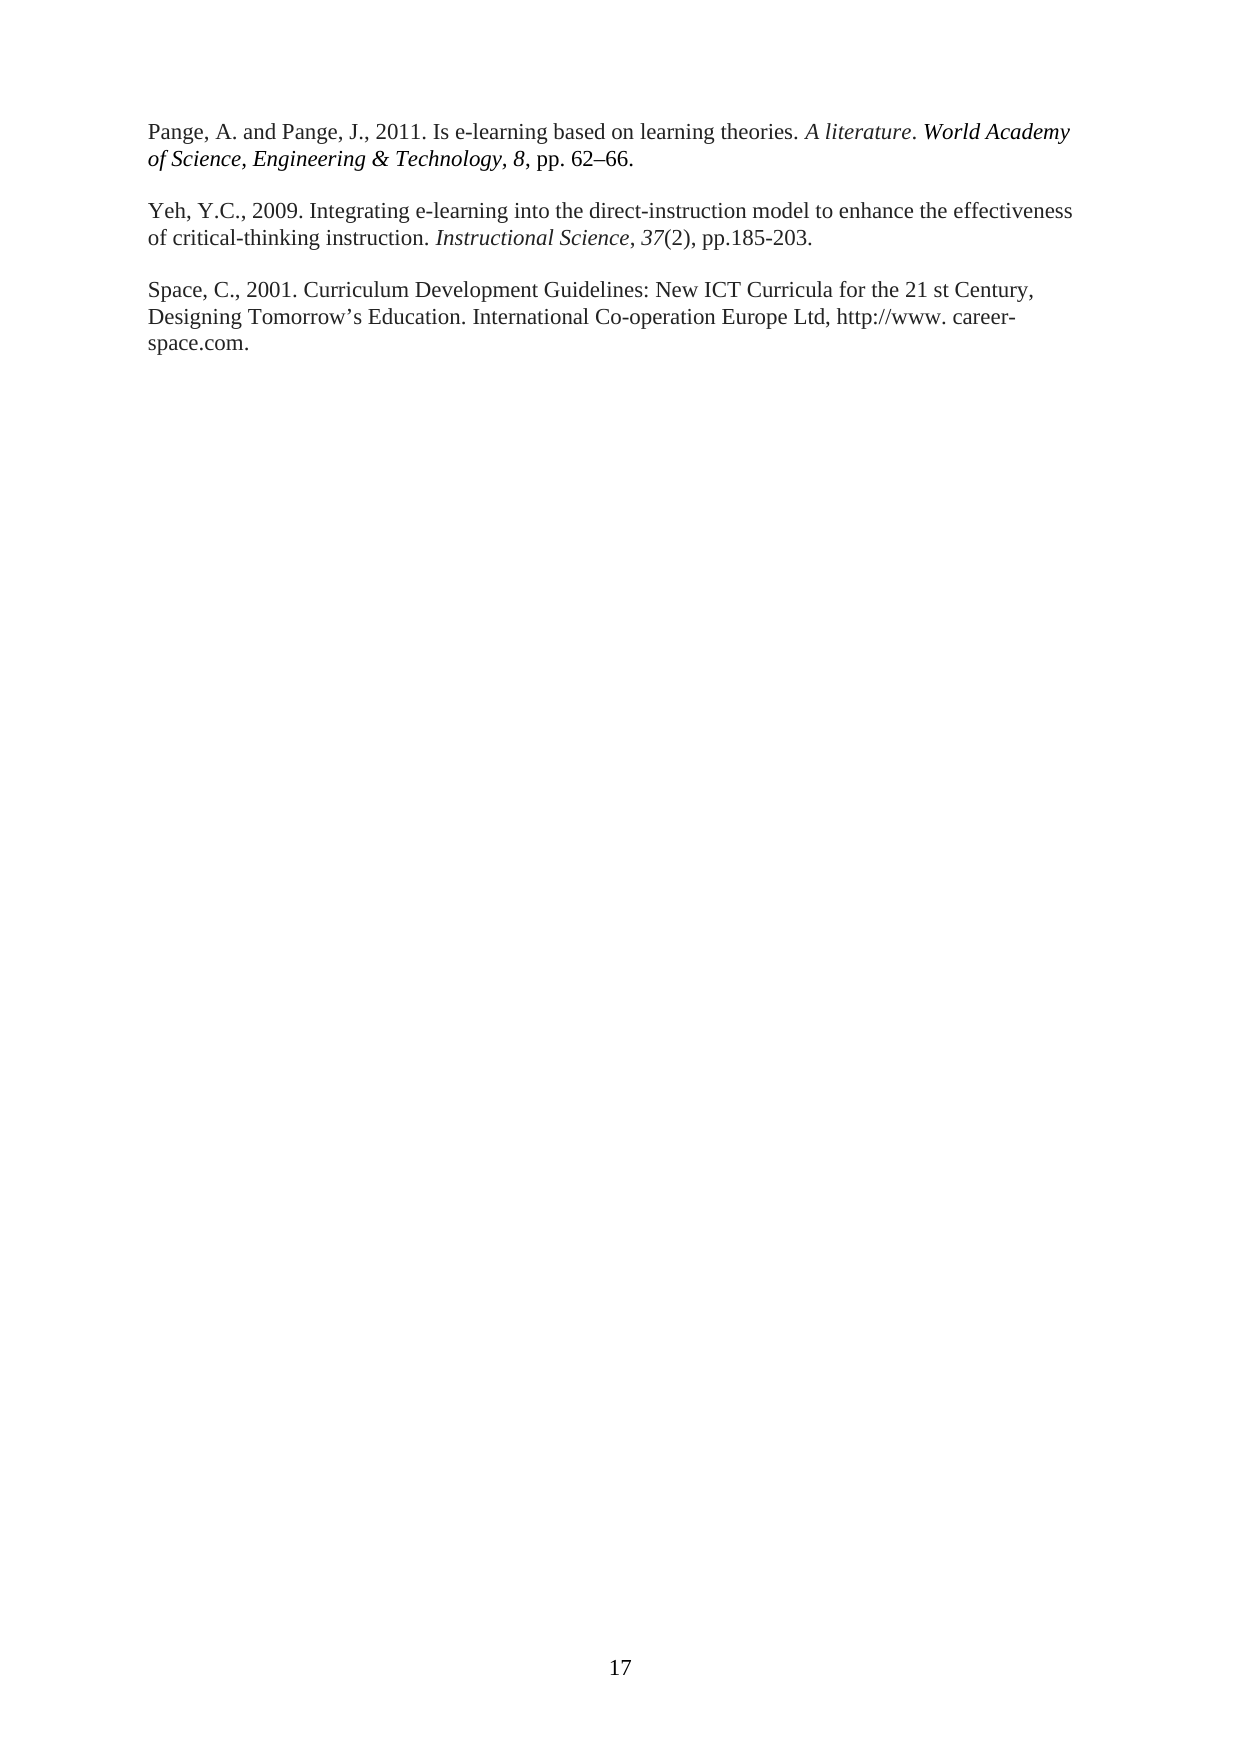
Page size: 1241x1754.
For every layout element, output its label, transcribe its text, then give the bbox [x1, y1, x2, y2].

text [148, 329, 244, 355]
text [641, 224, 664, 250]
text Yeh, Y.C., 2009. Integrating e-learning into the direct-instruction model to enhance the effectiveness of critical-thinking instruction. Instructional Science, 37(2), pp.185-203. [813, 197, 1093, 250]
text Space, C., 2001. Curriculum Development Guidelines: New ICT Curricula for the 21 st Century, Designing Tomorrow’s Education. International Co-operation Europe Ltd, http://www. career-space.com. [249, 276, 1093, 355]
text Pange, A. and Pange, J., 2011. Is e-learning based on learning theories. A literature. World Academy of Science, Engineering & Technology, 8, pp. 62–66. [148, 118, 1093, 171]
